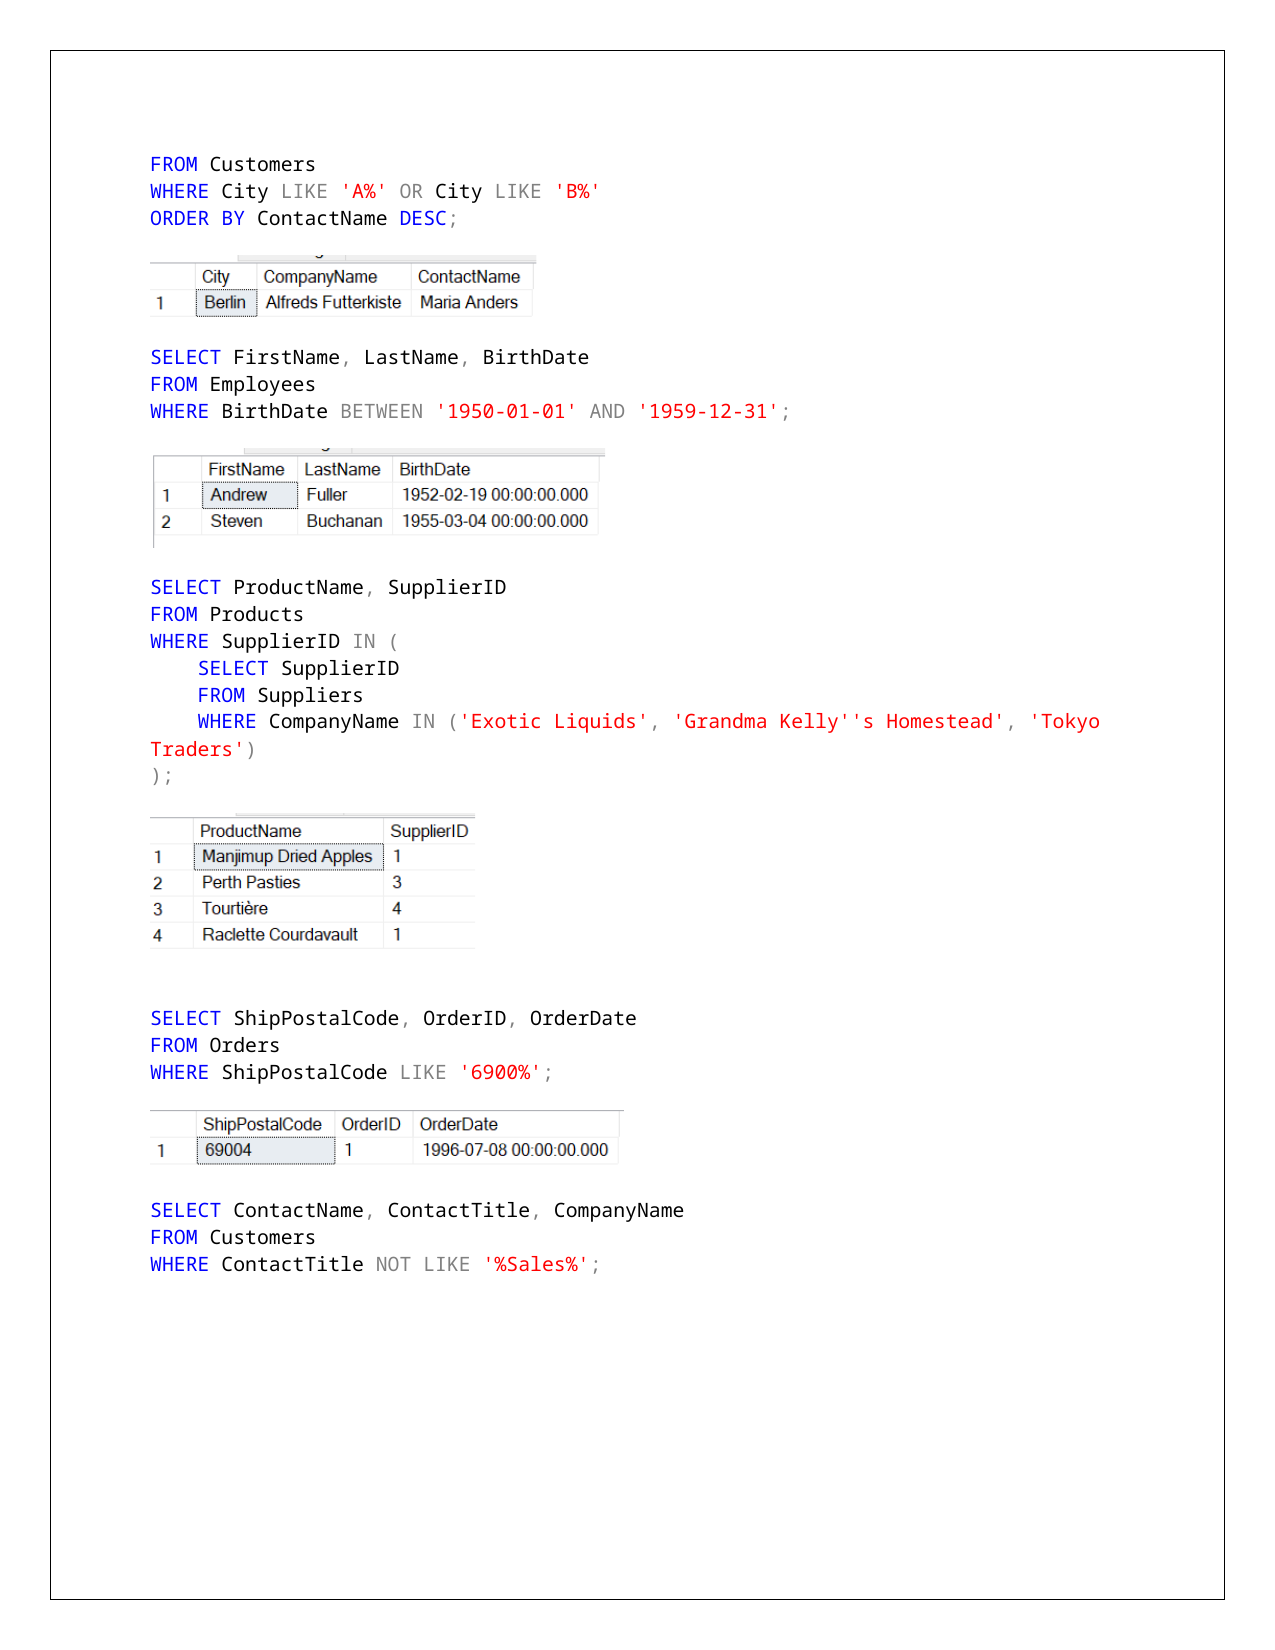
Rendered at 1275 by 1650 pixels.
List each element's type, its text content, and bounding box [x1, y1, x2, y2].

text WHERE City LIKE 'A%' OR City LIKE 'B%' [150, 177, 1125, 204]
picture [150, 813, 476, 952]
text SELECT ShipPostalCode, OrderID, OrderDate [150, 1004, 1125, 1031]
text FROM Products [150, 600, 1125, 627]
text WHERE CompanyName IN ('Exotic Liquids', 'Grandma Kelly''s Homestead', 'Tokyo Traders') [150, 708, 1125, 762]
text SELECT FirstName, LastName, BirthDate [150, 343, 1125, 370]
picture [150, 1109, 624, 1172]
text SELECT ProductName, SupplierID [150, 573, 1125, 600]
picture [150, 448, 606, 548]
text SELECT ContactName, ContactTitle, CompanyName [150, 1196, 1125, 1223]
text ORDER BY ContactName DESC; [150, 204, 1125, 231]
picture [150, 255, 537, 319]
text WHERE ContactTitle NOT LIKE '%Sales%'; [150, 1250, 1125, 1277]
text WHERE SupplierID IN ( [150, 627, 1125, 654]
text FROM Customers [150, 150, 1125, 177]
text FROM Orders [150, 1031, 1125, 1058]
text WHERE BirthDate BETWEEN '1950-01-01' AND '1959-12-31'; [150, 397, 1125, 424]
text WHERE ShipPostalCode LIKE '6900%'; [150, 1058, 1125, 1085]
text ); [150, 762, 1125, 789]
text SELECT SupplierID [150, 654, 1125, 681]
text FROM Employees [150, 370, 1125, 397]
text FROM Suppliers [150, 681, 1125, 708]
text FROM Customers [150, 1223, 1125, 1250]
